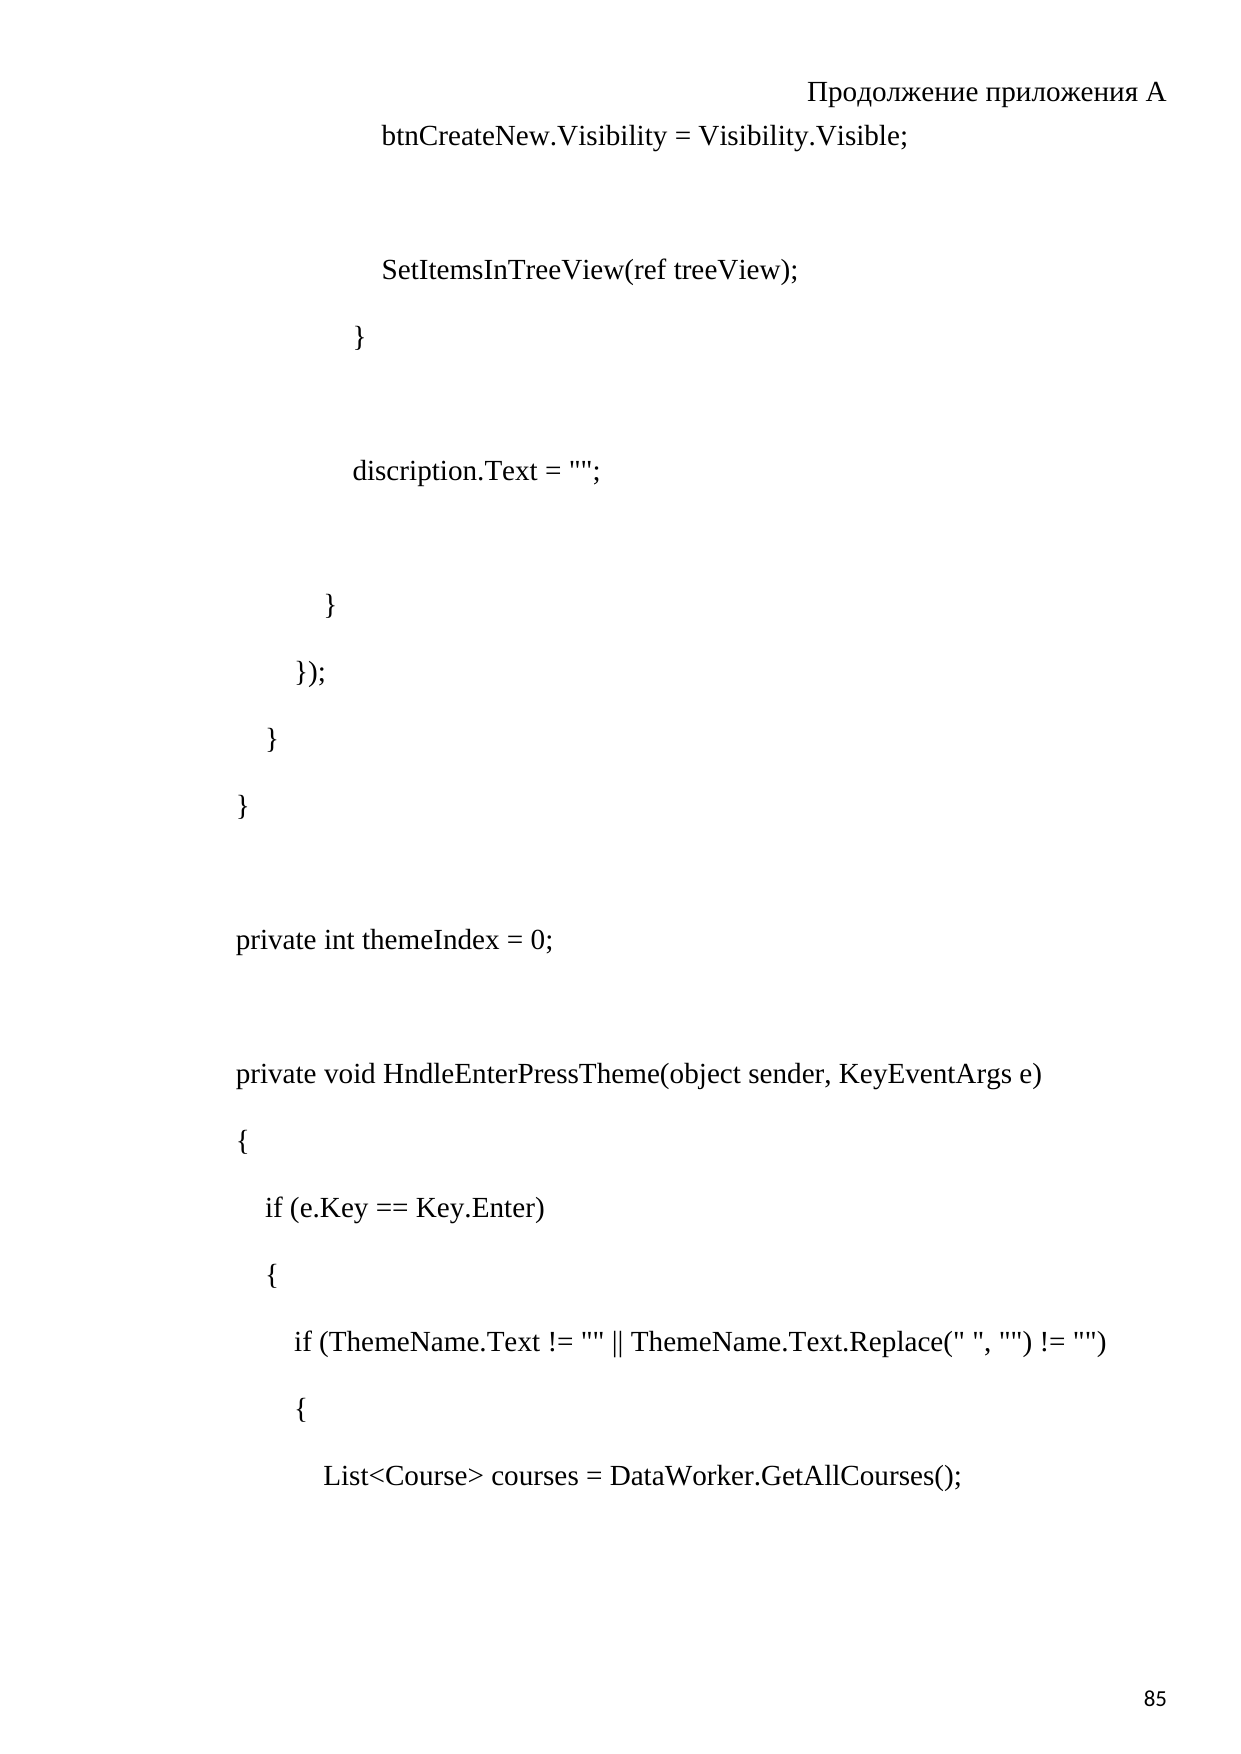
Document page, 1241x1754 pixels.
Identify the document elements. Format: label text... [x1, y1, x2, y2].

text } [177, 319, 1167, 353]
text { [177, 1391, 1167, 1424]
text } [177, 587, 1167, 621]
text } [177, 788, 1167, 821]
text if (ThemeName.Text != "" || ThemeName.Text.Replace(" ", "") != "") [177, 1324, 1167, 1357]
text { [177, 1257, 1167, 1290]
text discription.Text = ""; [177, 453, 1167, 487]
text }); [177, 654, 1167, 687]
text btnCreateNew.Visibility = Visibility.Visible; [177, 118, 1167, 152]
text List<Course> courses = DataWorker.GetAllCourses(); [177, 1458, 1167, 1491]
text SetItemsInTreeView(ref treeView); [177, 252, 1167, 286]
text if (e.Key == Key.Enter) [177, 1190, 1167, 1223]
text private void HndleEnterPressTheme(object sender, KeyEventArgs e) [177, 1056, 1167, 1089]
text private int themeIndex = 0; [177, 922, 1167, 955]
text { [177, 1123, 1167, 1156]
text } [177, 721, 1167, 754]
